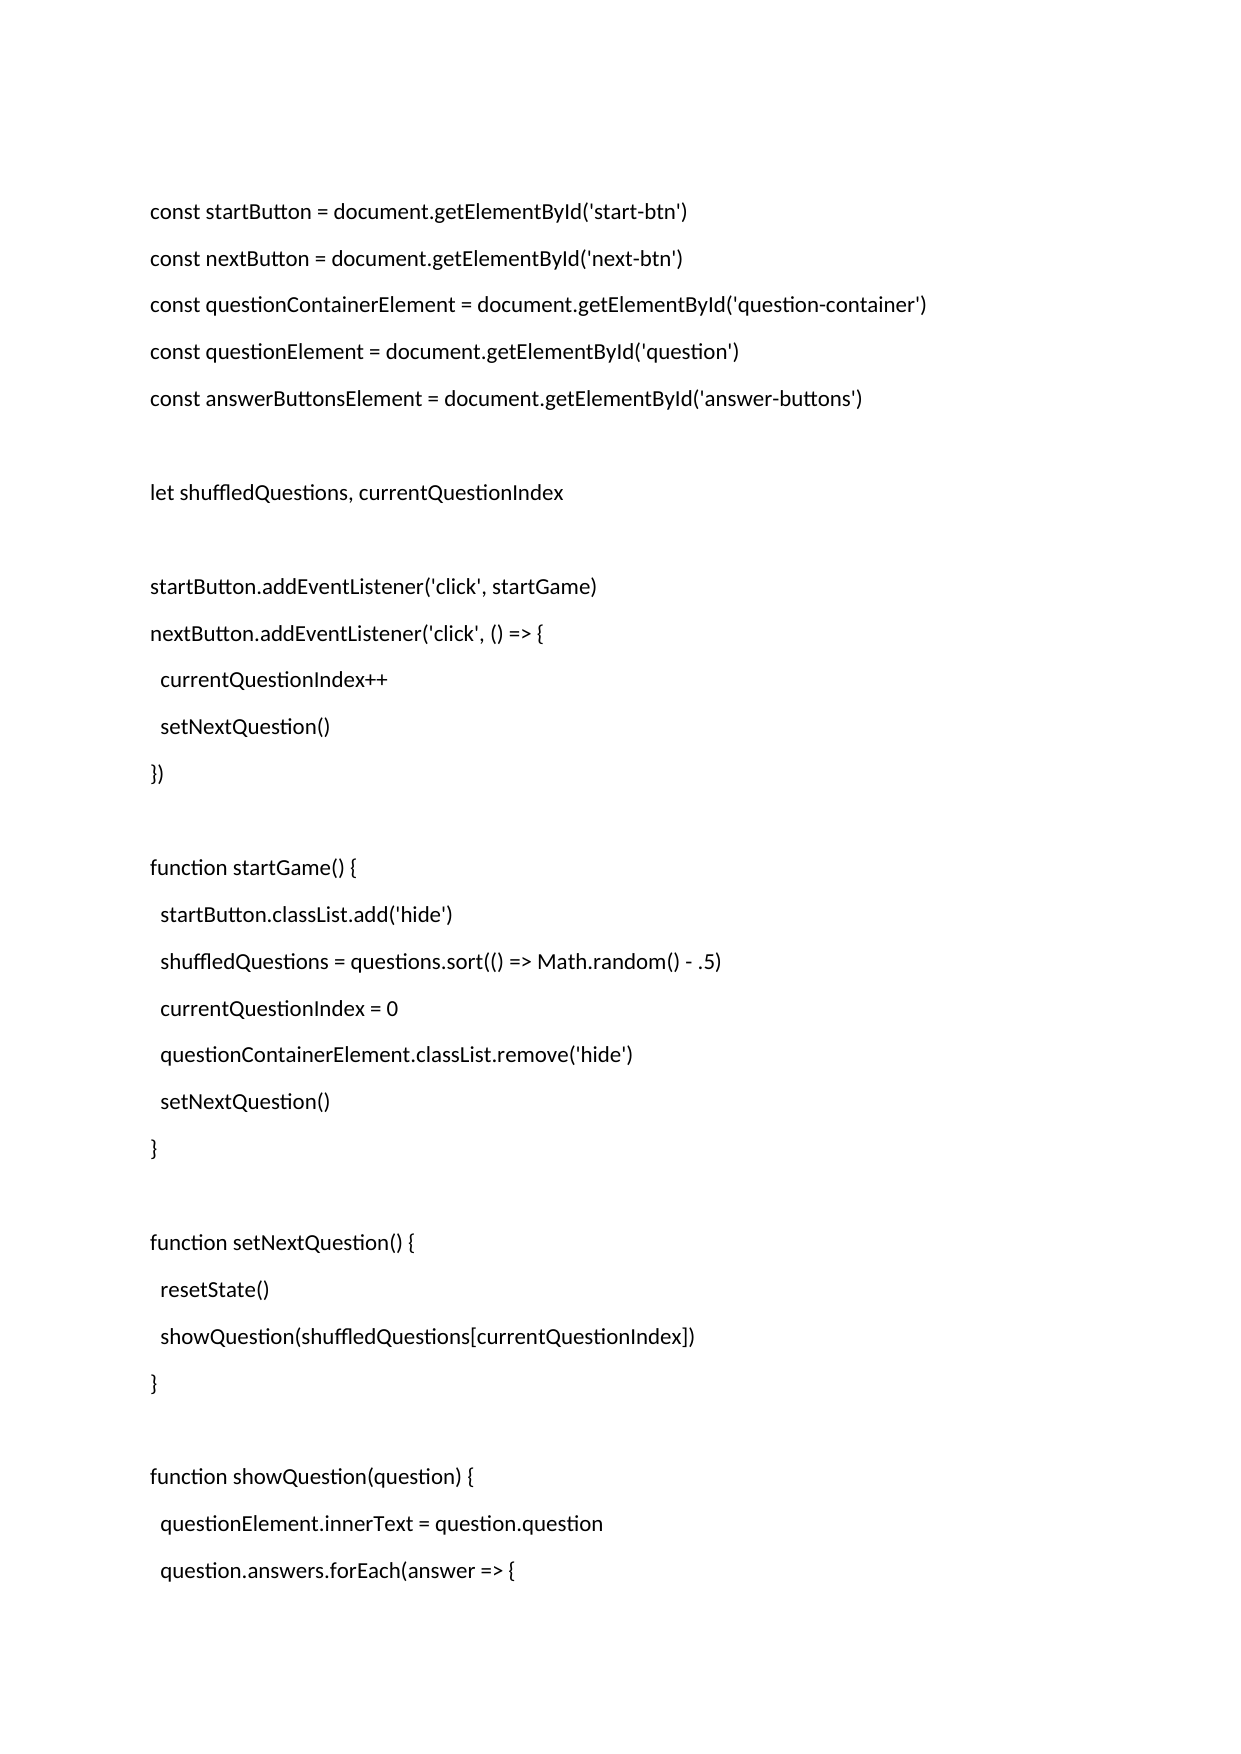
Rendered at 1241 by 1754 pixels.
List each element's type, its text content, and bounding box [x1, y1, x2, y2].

text const questionContainerElement = document.getElementById('question-container') [150, 291, 1090, 319]
text } [150, 1369, 1090, 1397]
text currentQuestionIndex++ [150, 666, 1090, 694]
text questionElement.innerText = question.question [150, 1509, 1090, 1537]
text let shuffledQuestions, currentQuestionIndex [150, 478, 1090, 506]
text currentQuestionIndex = 0 [150, 994, 1090, 1022]
text function startGame() { [150, 853, 1090, 881]
text setNextQuestion() [150, 712, 1090, 741]
text question.answers.forEach(answer => { [150, 1556, 1090, 1584]
text startButton.addEventListener('click', startGame) [150, 572, 1090, 600]
text resetState() [150, 1275, 1090, 1303]
text const nextButton = document.getElementById('next-btn') [150, 244, 1090, 272]
text function showQuestion(question) { [150, 1462, 1090, 1491]
text const startButton = document.getElementById('start-btn') [150, 197, 1090, 225]
text const questionElement = document.getElementById('question') [150, 337, 1090, 366]
text shuffledQuestions = questions.sort(() => Math.random() - .5) [150, 947, 1090, 975]
text nextButton.addEventListener('click', () => { [150, 619, 1090, 647]
text setNextQuestion() [150, 1087, 1090, 1116]
text showQuestion(shuffledQuestions[currentQuestionIndex]) [150, 1322, 1090, 1350]
text function setNextQuestion() { [150, 1228, 1090, 1256]
text } [150, 1134, 1090, 1162]
text }) [150, 759, 1090, 787]
text questionContainerElement.classList.remove('hide') [150, 1041, 1090, 1069]
text startButton.classList.add('hide') [150, 900, 1090, 928]
text const answerButtonsElement = document.getElementById('answer-buttons') [150, 384, 1090, 412]
